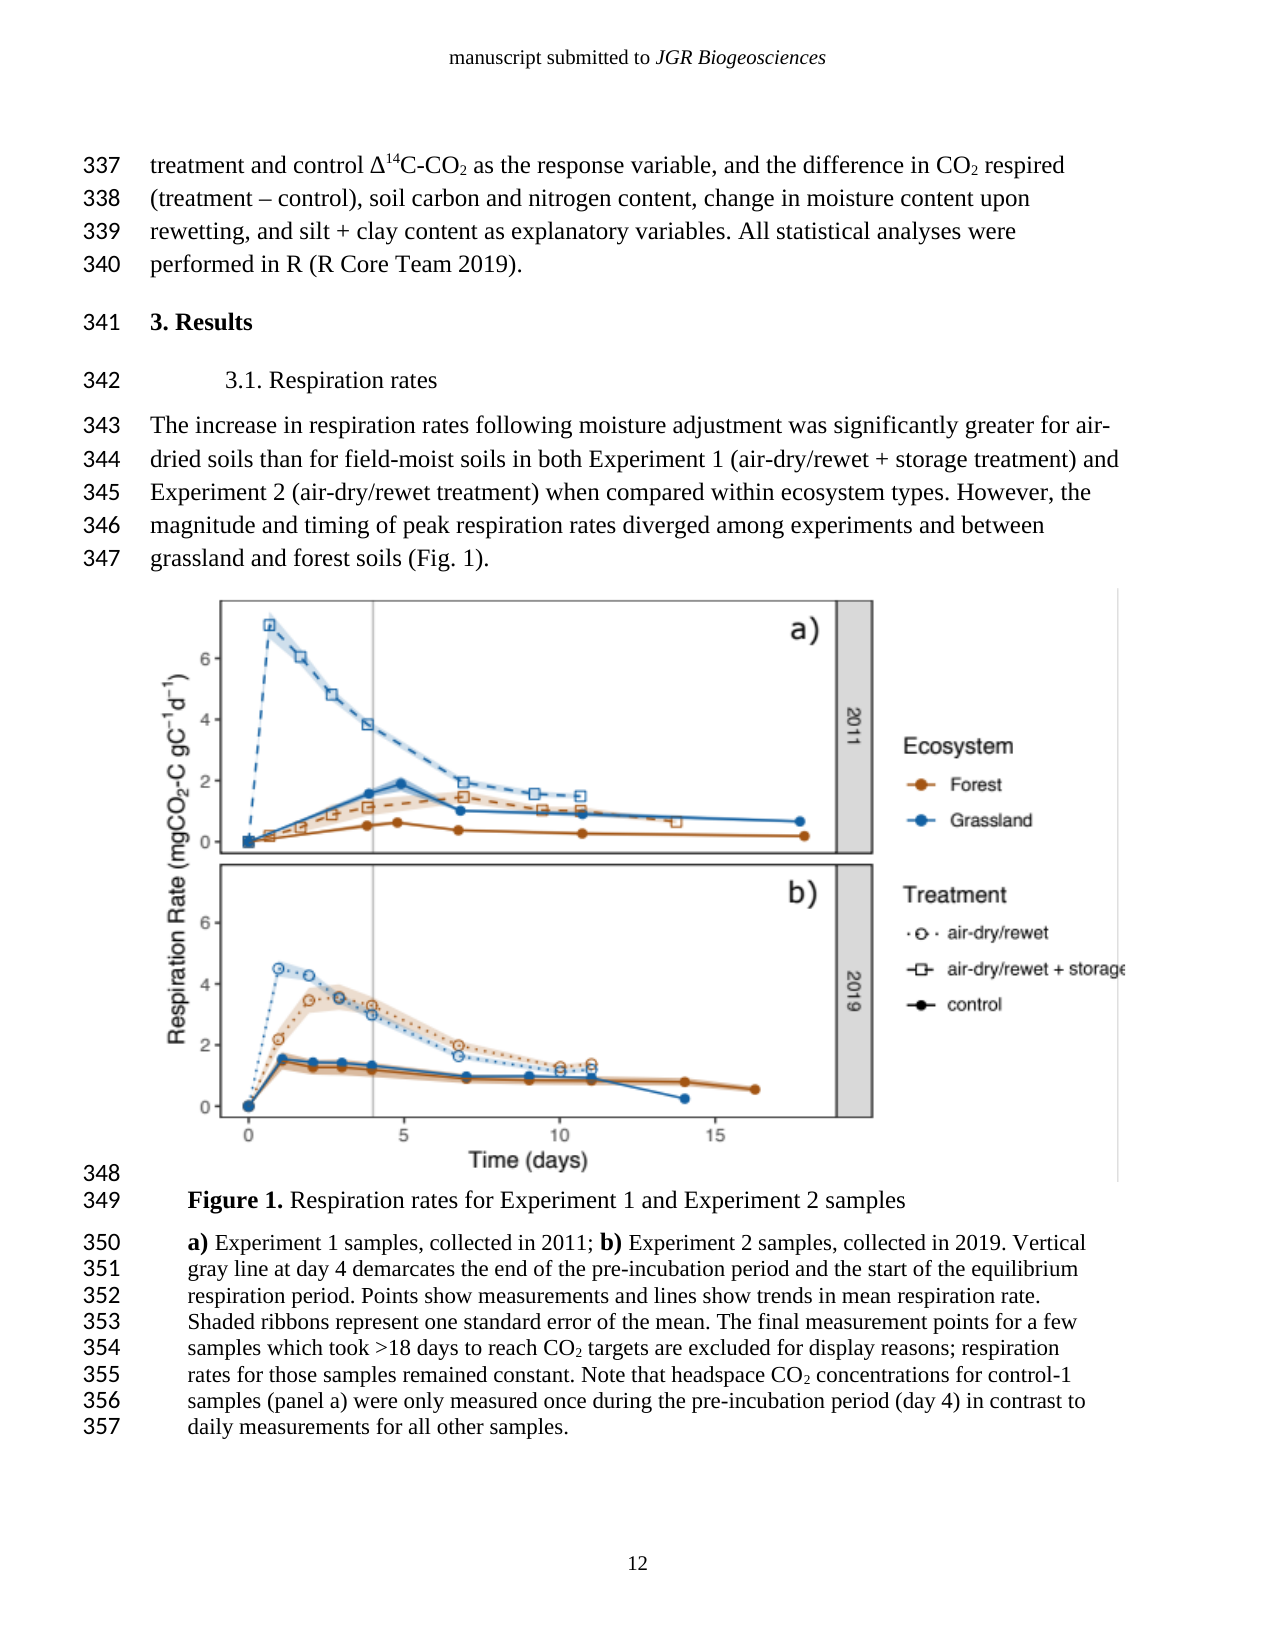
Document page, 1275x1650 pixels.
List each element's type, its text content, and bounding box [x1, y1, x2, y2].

text 3. Results [150, 307, 1125, 336]
text The increase in respiration rates following moisture adjustment was significantly greater for air-dried soils than for field-moist soils in both Experiment 1 (air-dry/rewet + storage treatment) and Experiment 2 (air-dry/rewet treatment) when compared within ecosystem types. However, the magnitude and timing of peak respiration rates diverged among experiments and between grassland and forest soils (Fig. 1). [150, 411, 1125, 571]
text Figure 1. Respiration rates for Experiment 1 and Experiment 2 samples [187, 1185, 1087, 1214]
text a) Experiment 1 samples, collected in 2011; b) Experiment 2 samples, collected in 2019. Vertical gray line at day 4 demarcates the end of the pre-incubation period and the start of the equilibrium respiration period. Points show measurements and lines show trends in mean respiration rate. Shaded ribbons represent one standard error of the mean. The final measurement points for a few samples which took >18 days to reach CO2 targets are excluded for display reasons; respiration rates for those samples remained constant. Note that headspace CO2 concentrations for control-1 samples (panel a) were only measured once during the pre-incubation period (day 4) in contrast to daily measurements for all other samples. [187, 1227, 1087, 1440]
text 3.1. Respiration rates [225, 365, 1125, 394]
